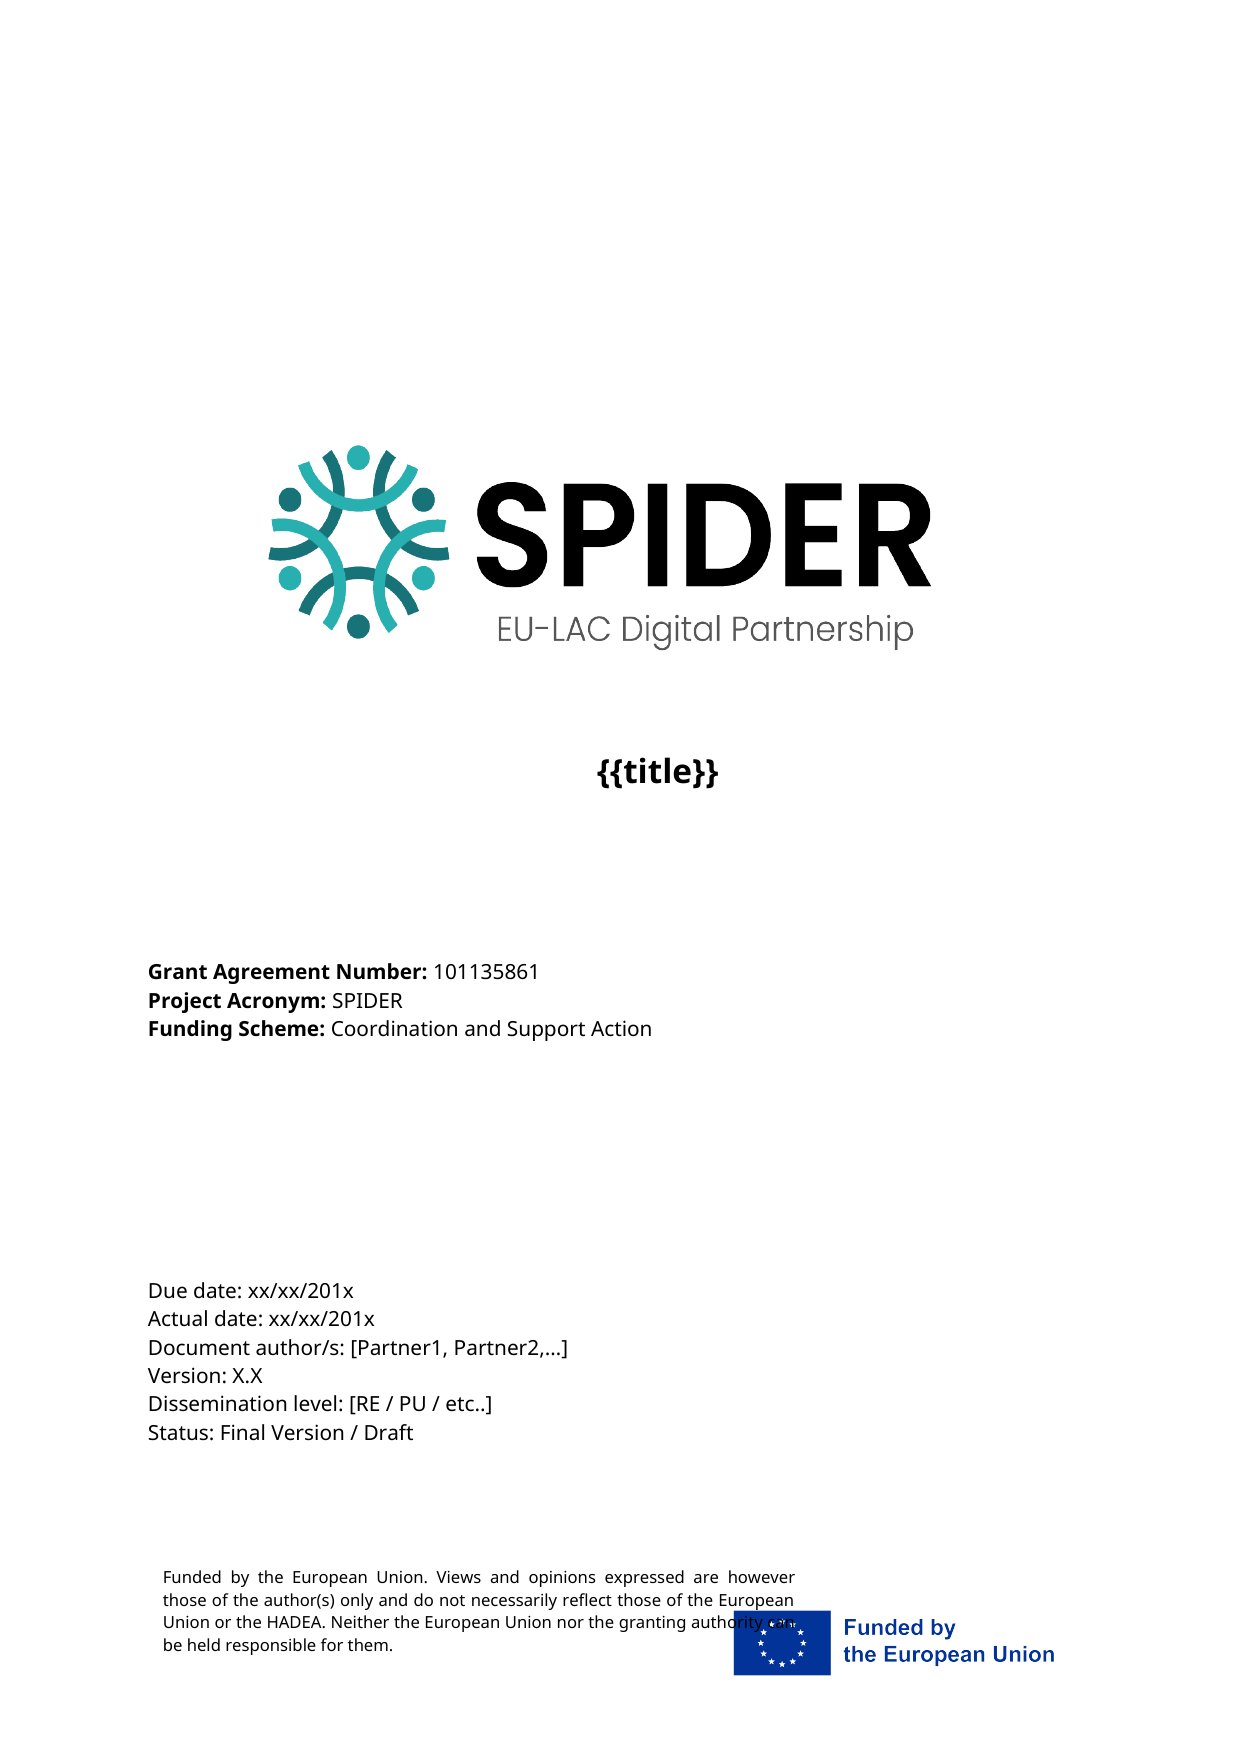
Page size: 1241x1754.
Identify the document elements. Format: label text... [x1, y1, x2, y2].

text Version: X.X [148, 1361, 1092, 1389]
text Grant Agreement Number: 101135861 [148, 957, 1092, 986]
text Funding Scheme: Coordination and Support Action [148, 1014, 1092, 1043]
text {{title}} [223, 748, 1092, 794]
text Dissemination level: [RE / PU / etc..] [148, 1389, 1092, 1418]
text Document author/s: [Partner1, Partner2,…] [148, 1333, 1092, 1361]
picture [224, 405, 1017, 695]
text Status: Final Version / Draft [148, 1418, 1092, 1446]
text Project Acronym: SPIDER [148, 986, 1092, 1014]
text Due date: xx/xx/201x [148, 1276, 1092, 1304]
text Actual date: xx/xx/201x [148, 1304, 1092, 1333]
picture [728, 1605, 1068, 1681]
